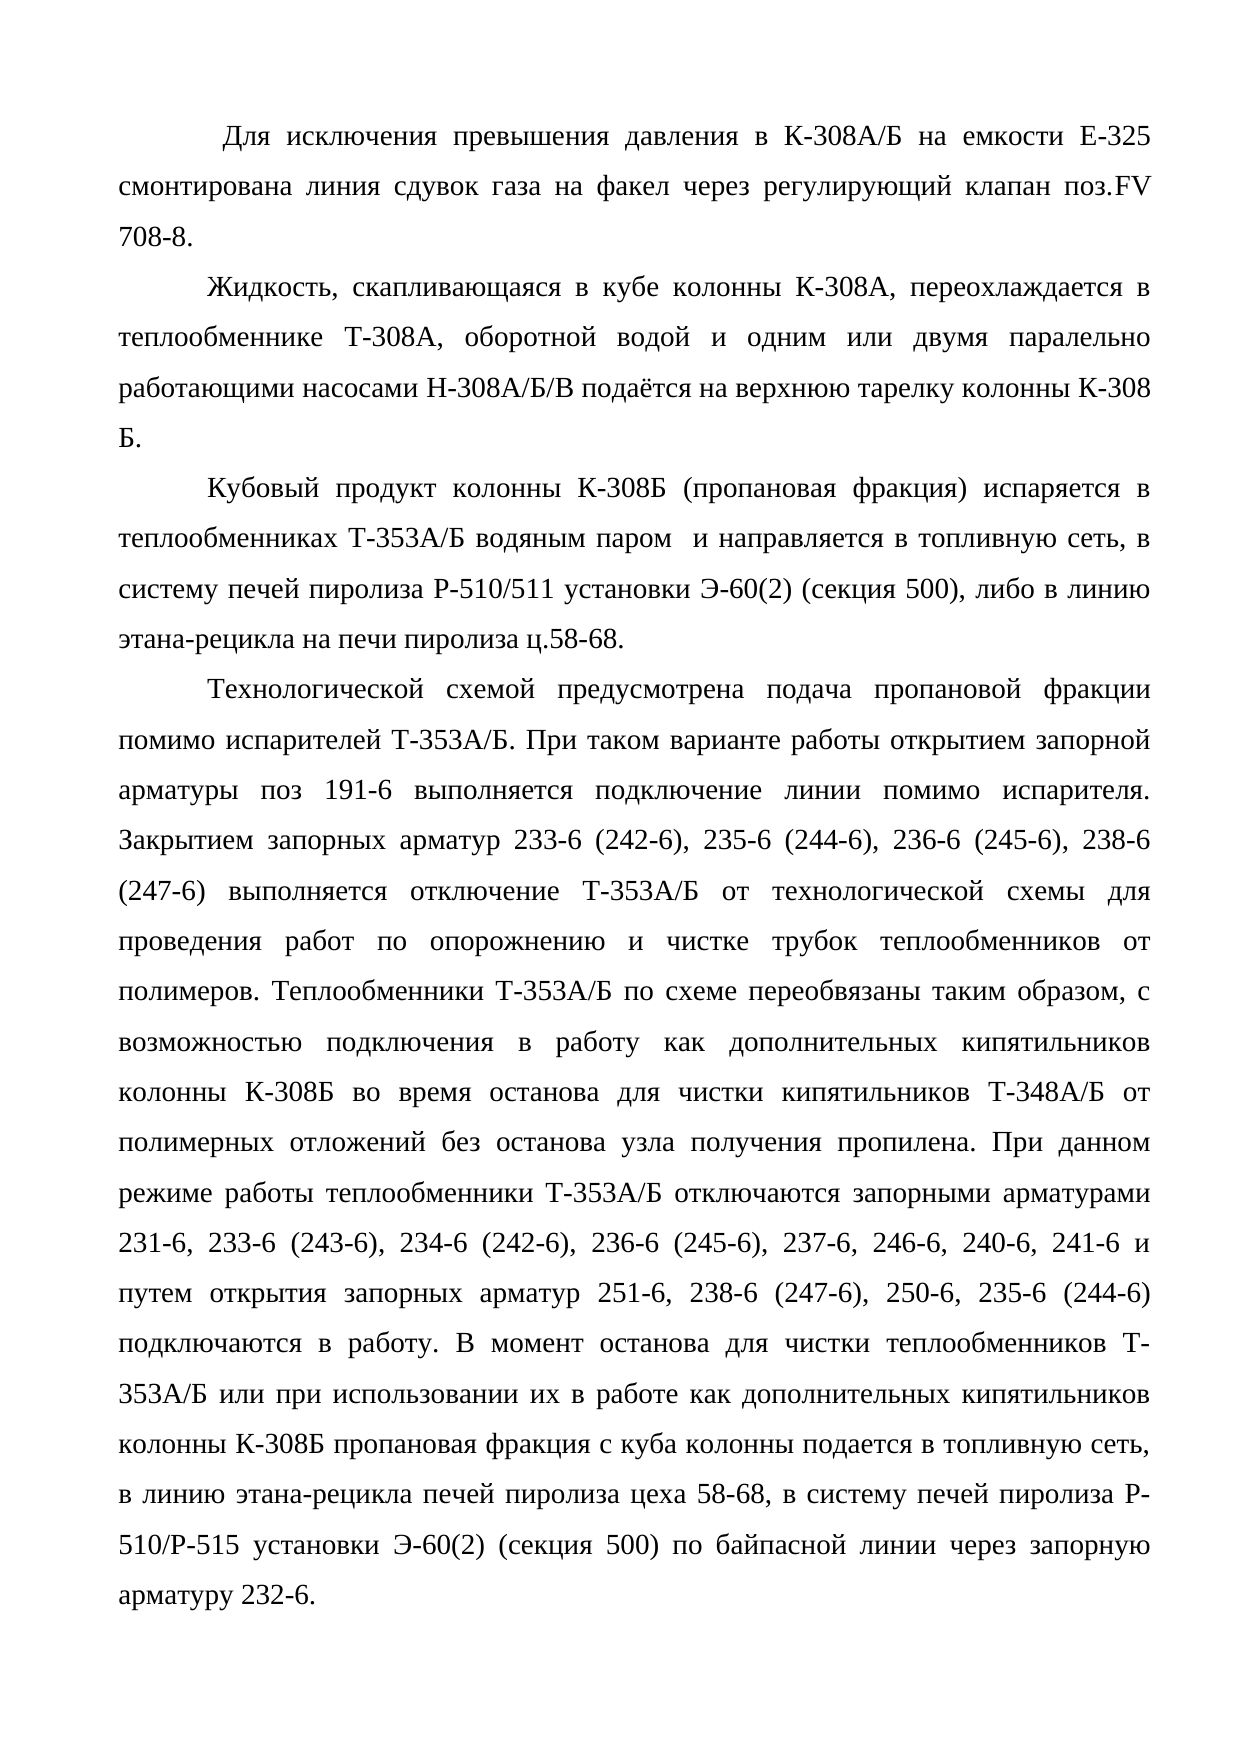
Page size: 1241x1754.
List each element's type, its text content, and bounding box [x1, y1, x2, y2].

text Технологической схемой предусмотрена подача пропановой фракции помимо испарителей Т-353А/Б. При таком варианте работы открытием запорной арматуры поз 191-6 выполняется подключение линии помимо испарителя. Закрытием запорных арматур 233-6 (242-6), 235-6 (244-6), 236-6 (245-6), 238-6 (247-6) выполняется отключение Т-353А/Б от технологической схемы для проведения работ по опорожнению и чистке трубок теплообменников от полимеров. Теплообменники Т-353А/Б по схеме переобвязаны таким образом, с возможностью подключения в работу как дополнительных кипятильников колонны К-308Б во время останова для чистки кипятильников Т-348А/Б от полимерных отложений без останова узла получения пропилена. При данном режиме работы теплообменники Т-353А/Б отключаются запорными арматурами 231-6, 233-6 (243-6), 234-6 (242-6), 236-6 (245-6), 237-6, 246-6, 240-6, 241-6 и путем открытия запорных арматур 251-6, 238-6 (247-6), 250-6, 235-6 (244-6) подключаются в работу. В момент останова для чистки теплообменников Т-353А/Б или при использовании их в работе как дополнительных кипятильников колонны К-308Б пропановая фракция с куба колонны подается в топливную сеть, в линию этана-рецикла печей пиролиза цеха 58-68, в систему печей пиролиза Р-510/Р-515 установки Э-60(2) (секция 500) по байпасной линии через запорную арматуру 232-6. [118, 672, 1152, 1611]
text Кубовый продукт колонны К-308Б (пропановая фракция) испаряется в теплообменниках Т-353А/Б водяным паром и направляется в топливную сеть, в систему печей пиролиза Р-510/511 установки Э-60(2) (секция 500), либо в линию этана-рецикла на печи пиролиза ц.58-68. [118, 470, 1152, 655]
text Для исключения превышения давления в К-308А/Б на емкости Е-325 смонтирована линия сдувок газа на факел через регулирующий клапан поз.FV 708-8. [118, 118, 1152, 252]
text Жидкость, скапливающаяся в кубе колонны К-308А, переохлаждается в теплообменнике T-308A, оборотной водой и одним или двумя паралельно работающими насосами H-308A/Б/B подаётся на верхнюю тарелку колонны К-308 Б. [118, 269, 1152, 453]
